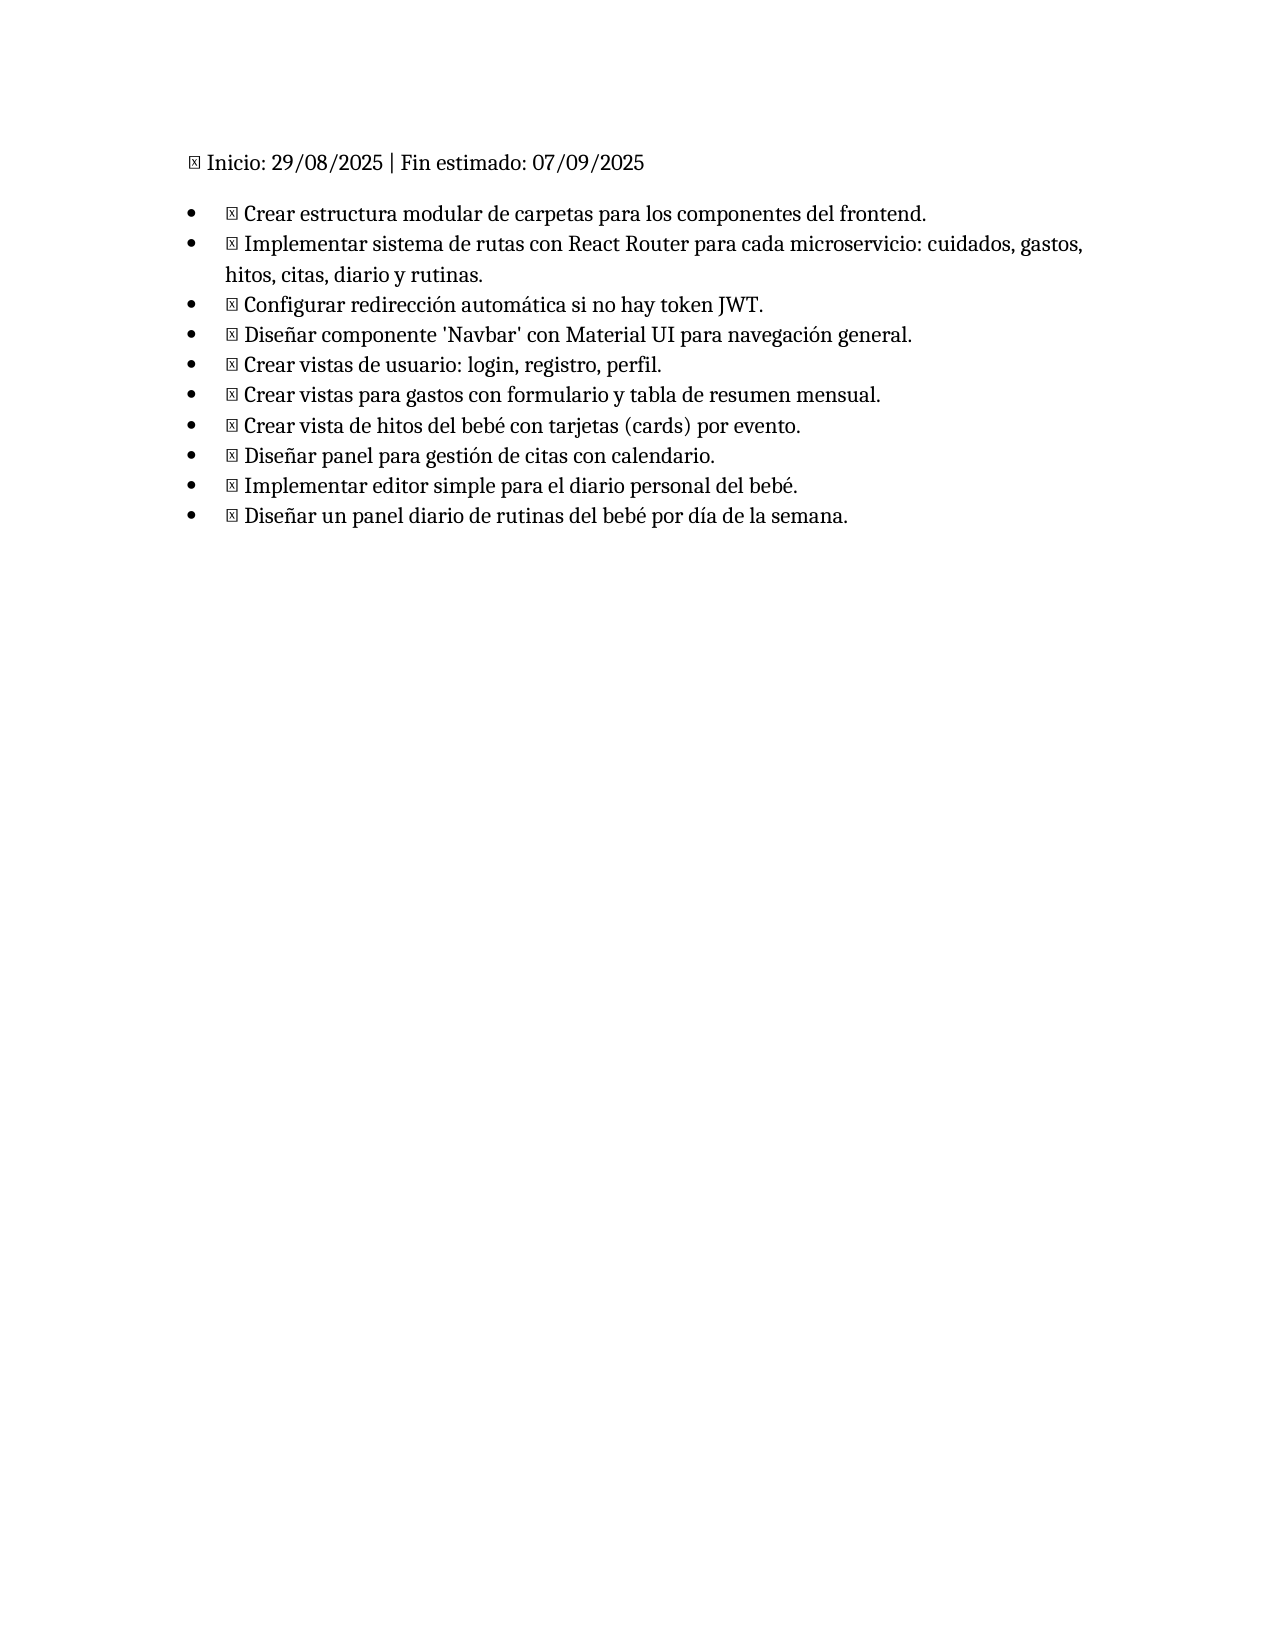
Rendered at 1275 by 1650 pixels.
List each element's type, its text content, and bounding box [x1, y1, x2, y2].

list 🔸 Diseñar panel para gestión de citas con calendario. [187, 443, 1087, 469]
list 🔸 Crear vista de hitos del bebé con tarjetas (cards) por evento. [187, 412, 1087, 439]
list 🔸 Crear vistas de usuario: login, registro, perfil. [187, 352, 1087, 378]
list 🔸 Implementar sistema de rutas con React Router para cada microservicio: cuidados, gastos, hitos, citas, diario y rutinas. [187, 231, 1087, 288]
list 🔸 Diseñar componente 'Navbar' con Material UI para navegación general. [187, 322, 1087, 348]
list 🔸 Crear estructura modular de carpetas para los componentes del frontend. [187, 201, 1087, 227]
list 🔸 Crear vistas para gastos con formulario y tabla de resumen mensual. [187, 382, 1087, 409]
list 🔸 Diseñar un panel diario de rutinas del bebé por día de la semana. [187, 503, 1087, 529]
text 📅 Inicio: 29/08/2025 | Fin estimado: 07/09/2025 [187, 150, 1087, 176]
list 🔸 Configurar redirección automática si no hay token JWT. [187, 292, 1087, 318]
list 🔸 Implementar editor simple para el diario personal del bebé. [187, 473, 1087, 499]
